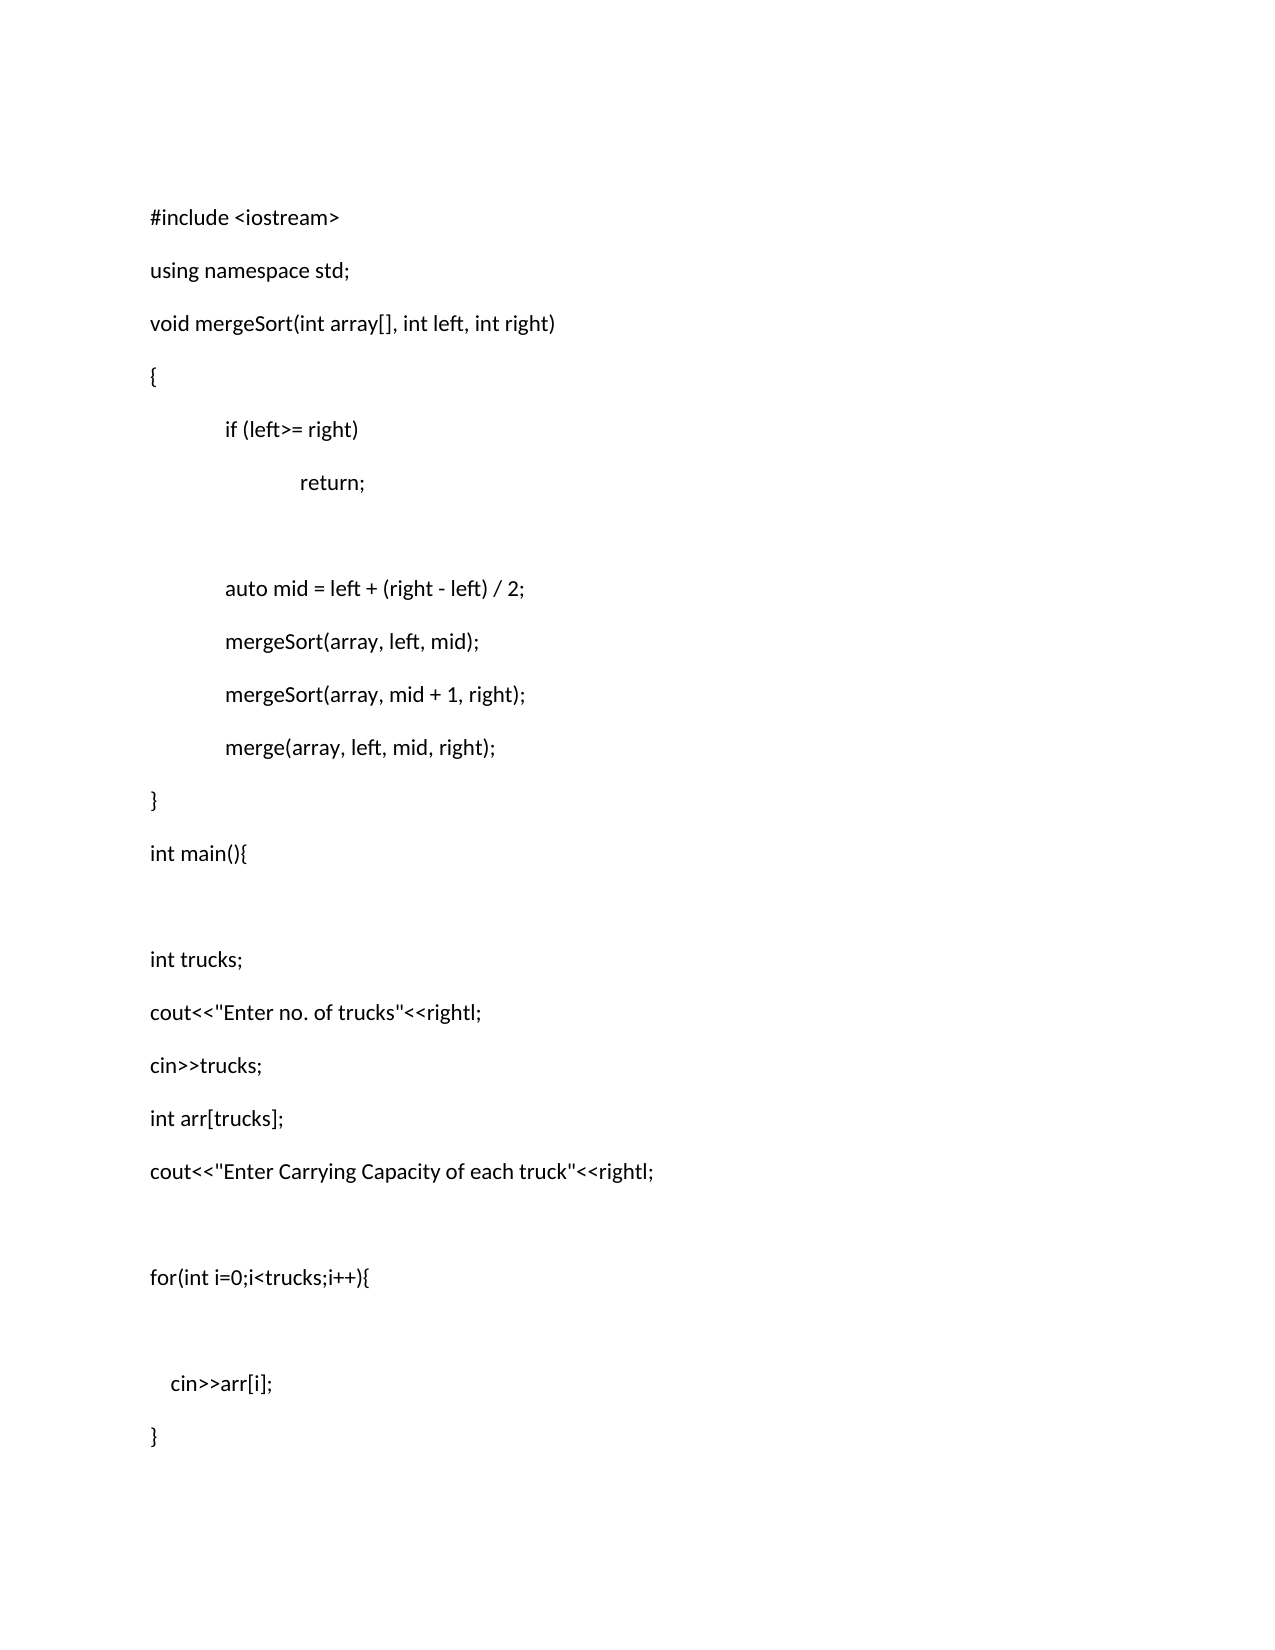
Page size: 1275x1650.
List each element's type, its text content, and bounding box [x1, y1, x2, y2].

text int main(){ [150, 839, 1125, 867]
text { [150, 362, 1125, 390]
text mergeSort(array, left, mid); [150, 627, 1125, 655]
text } [150, 786, 1125, 814]
text return; [150, 468, 1125, 496]
text void mergeSort(int array[], int left, int right) [150, 309, 1125, 337]
text } [150, 1422, 1125, 1451]
text if (left>= right) [150, 415, 1125, 443]
text auto mid = left + (right - left) / 2; [150, 574, 1125, 602]
text using namespace std; [150, 256, 1125, 284]
text cout<<"Enter Carrying Capacity of each truck"<<rightl; [150, 1157, 1125, 1185]
text #include <iostream> [150, 203, 1125, 231]
text cout<<"Enter no. of trucks"<<rightl; [150, 998, 1125, 1026]
text cin>>trucks; [150, 1051, 1125, 1079]
text mergeSort(array, mid + 1, right); [150, 680, 1125, 708]
text cin>>arr[i]; [150, 1369, 1125, 1397]
text int arr[trucks]; [150, 1104, 1125, 1132]
text int trucks; [150, 945, 1125, 973]
text for(int i=0;i<trucks;i++){ [150, 1263, 1125, 1291]
text merge(array, left, mid, right); [150, 733, 1125, 761]
